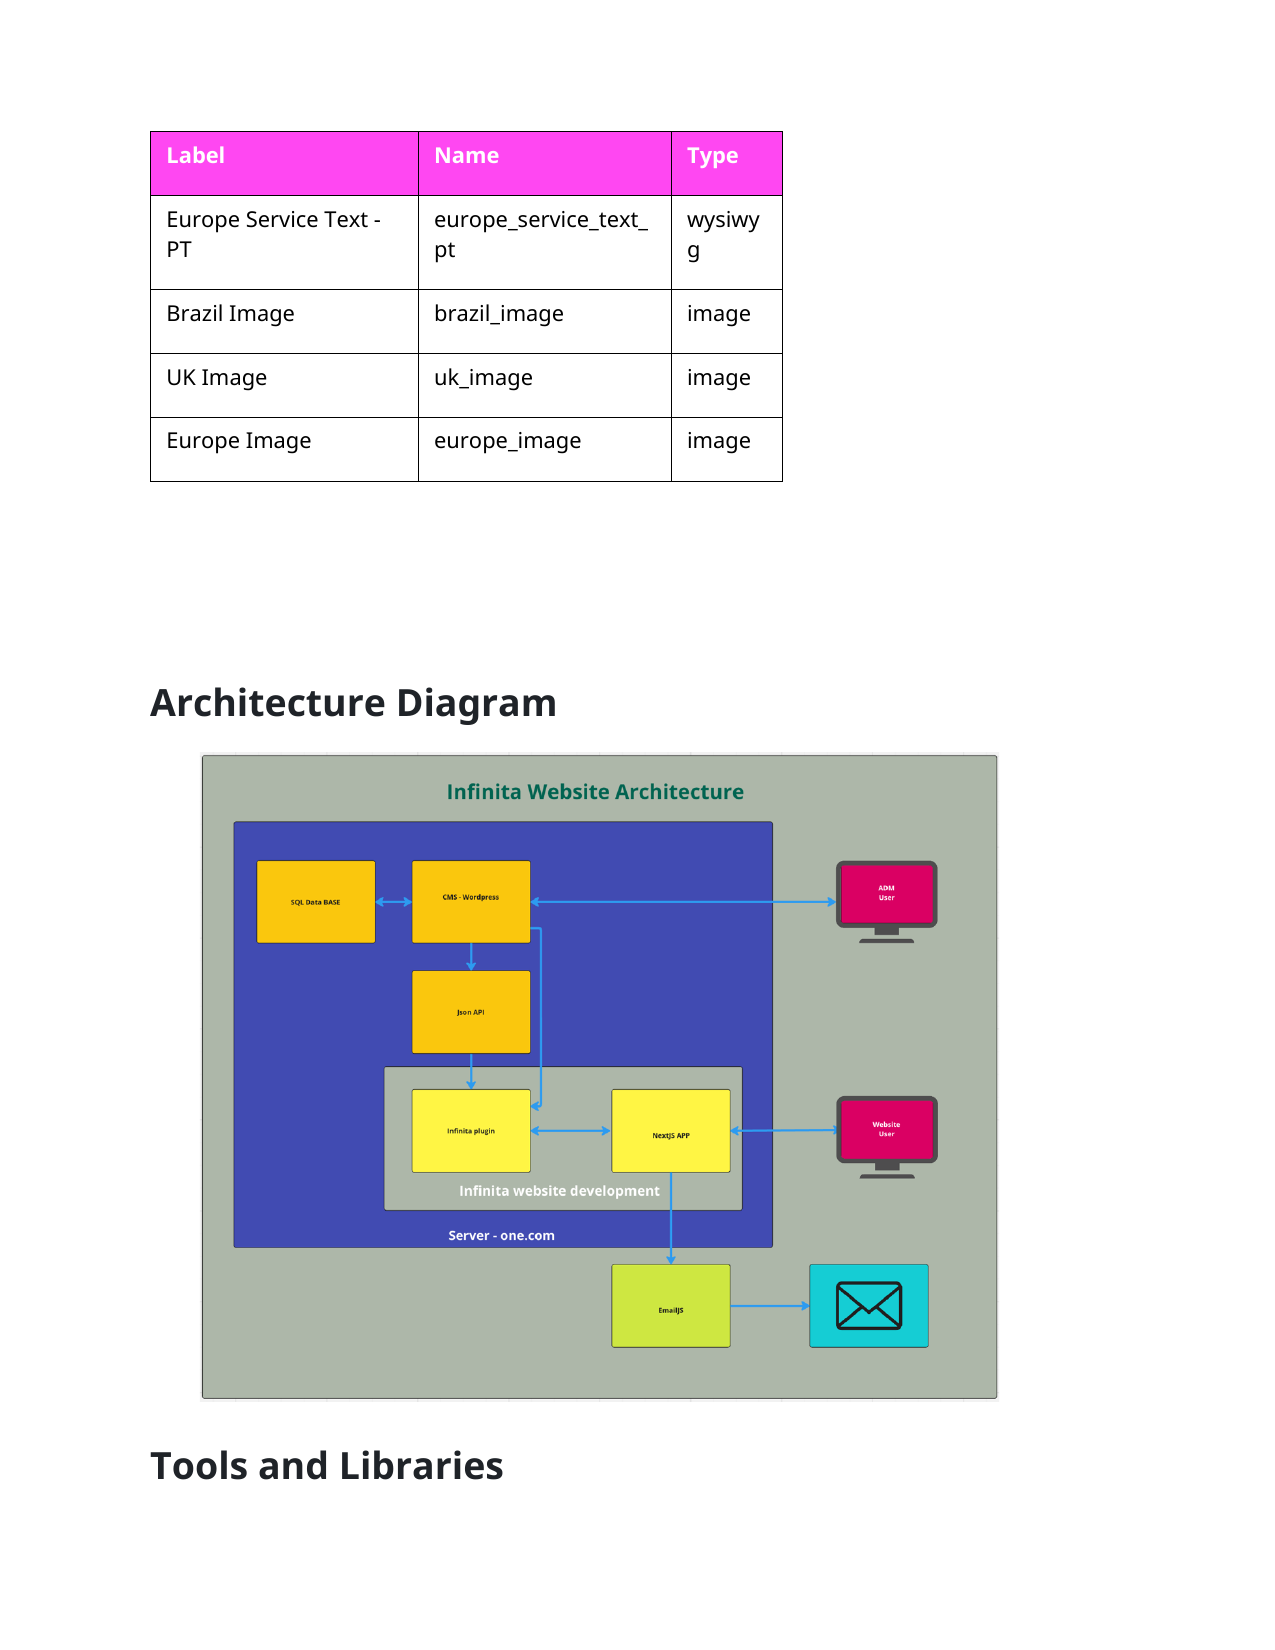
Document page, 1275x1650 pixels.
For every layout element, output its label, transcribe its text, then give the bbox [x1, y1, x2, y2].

table_cell image [672, 418, 782, 481]
picture [199, 752, 1000, 1402]
table_cell wysiwyg [672, 196, 782, 289]
table_header Label [151, 132, 418, 195]
table_cell europe_service_text_pt [419, 196, 671, 289]
table_header Type [672, 132, 782, 195]
table_cell Brazil Image [151, 290, 418, 353]
table_cell image [672, 290, 782, 353]
table_header Name [419, 132, 671, 195]
text Tools and Libraries [150, 1439, 1125, 1491]
table_cell Europe Image [151, 418, 418, 481]
table_cell UK Image [151, 354, 418, 417]
table_cell europe_image [419, 418, 671, 481]
table_cell Europe Service Text - PT [151, 196, 418, 289]
text Architecture Diagram [150, 677, 1125, 728]
table_cell image [672, 354, 782, 417]
table_cell uk_image [419, 354, 671, 417]
table_cell brazil_image [419, 290, 671, 353]
